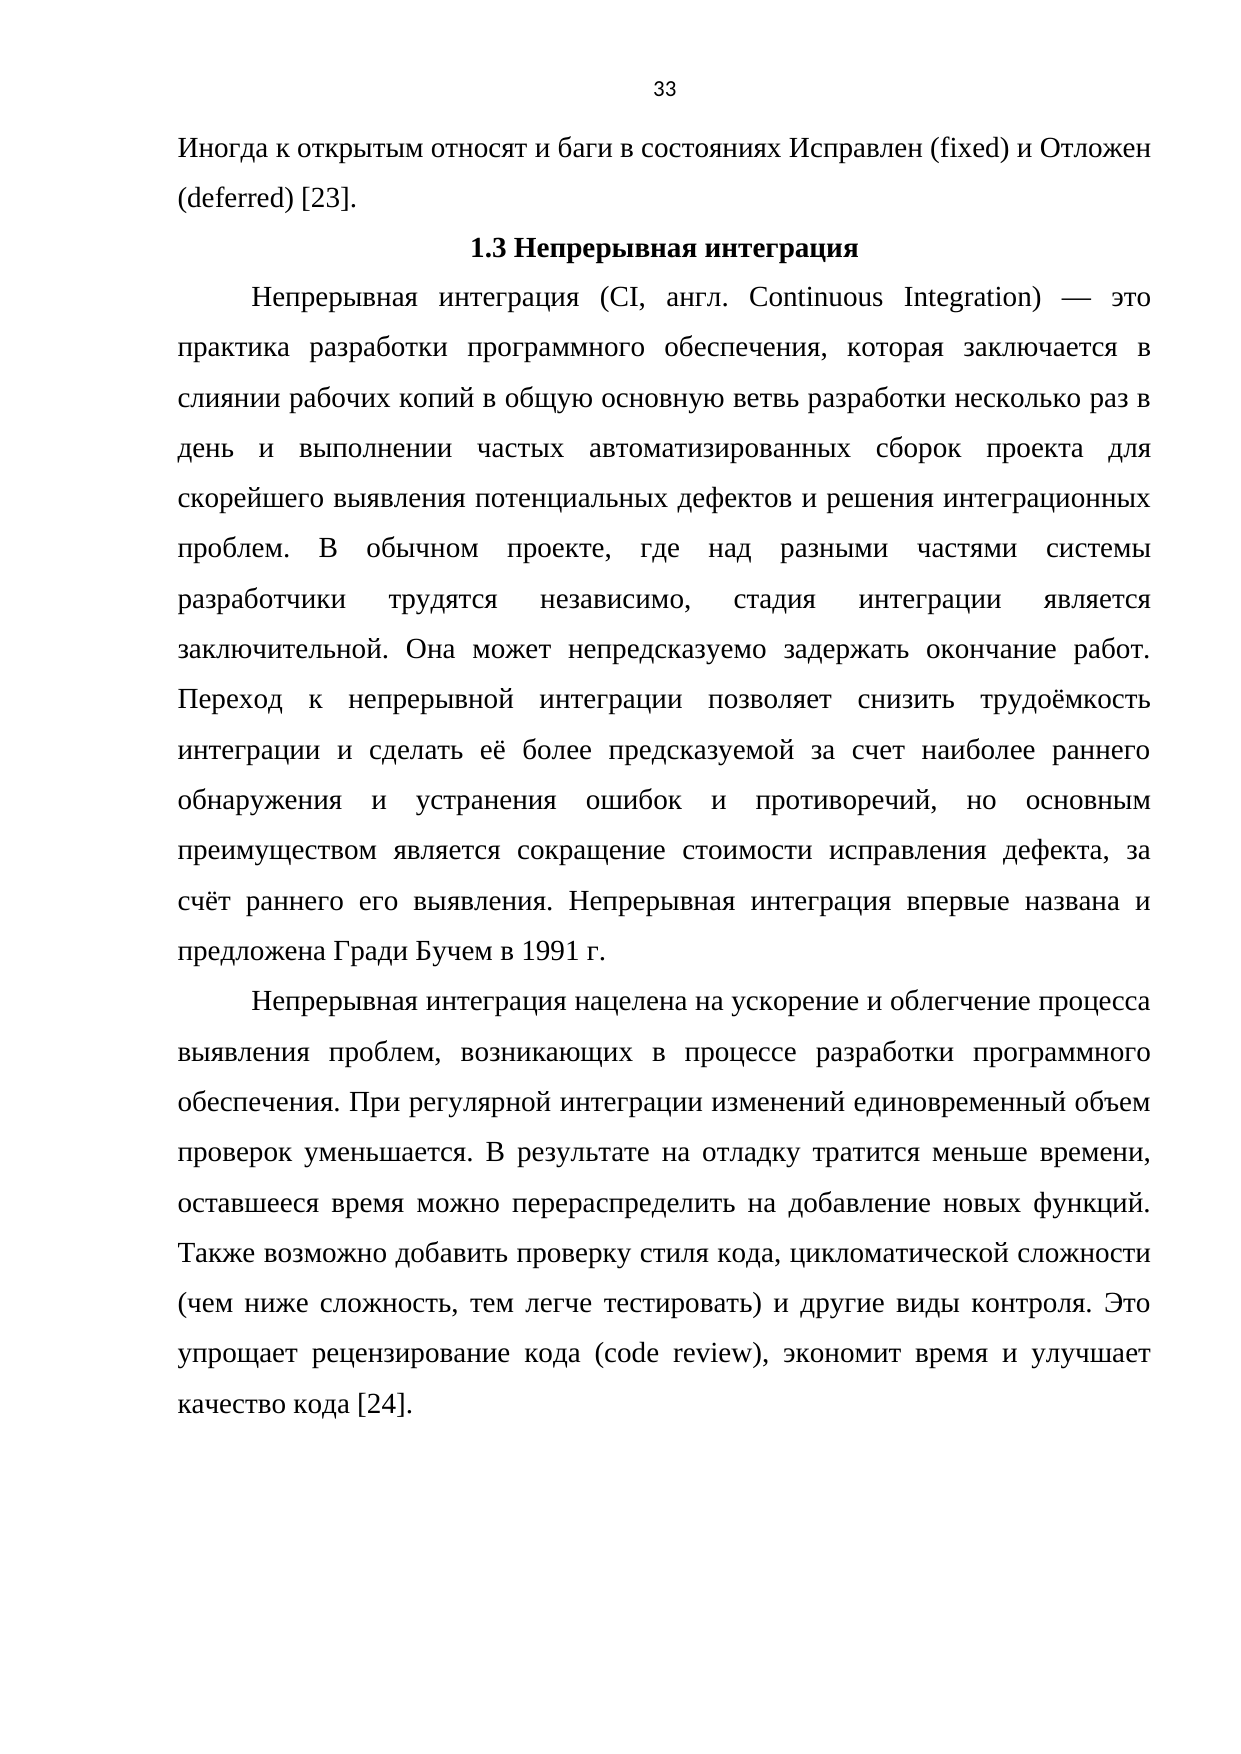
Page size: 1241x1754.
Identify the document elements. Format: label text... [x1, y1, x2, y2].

text Непрерывная интеграция нацелена на ускорение и облегчение процесса выявления проблем, возникающих в процессе разработки программного обеспечения. При регулярной интеграции изменений единовременный объем проверок уменьшается. В результате на отладку тратится меньше времени, оставшееся время можно перераспределить на добавление новых функций. Также возможно добавить проверку стиля кода, цикломатической сложности (чем ниже сложность, тем легче тестировать) и другие виды контроля. Это упрощает рецензирование кода (code review), экономит время и улучшает качество кода [24]. [177, 983, 1152, 1419]
text Непрерывная интеграция (CI, англ. Continuous Integration) — это практика разработки программного обеспечения, которая заключается в слиянии рабочих копий в общую основную ветвь разработки несколько раз в день и выполнении частых автоматизированных сборок проекта для скорейшего выявления потенциальных дефектов и решения интеграционных проблем. В обычном проекте, где над разными частями системы разработчики трудятся независимо, стадия интеграции является заключительной. Она может непредсказуемо задержать окончание работ. Переход к непрерывной интеграции позволяет снизить трудоёмкость интеграции и сделать её более предсказуемой за счет наиболее раннего обнаружения и устранения ошибок и противоречий, но основным преимуществом является сокращение стоимости исправления дефекта, за счёт раннего его выявления. Непрерывная интеграция впервые названа и предложена Гради Бучем в 1991 г. [177, 279, 1152, 967]
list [177, 130, 1152, 214]
subtitle 1.3 Непрерывная интеграция [177, 230, 1152, 264]
